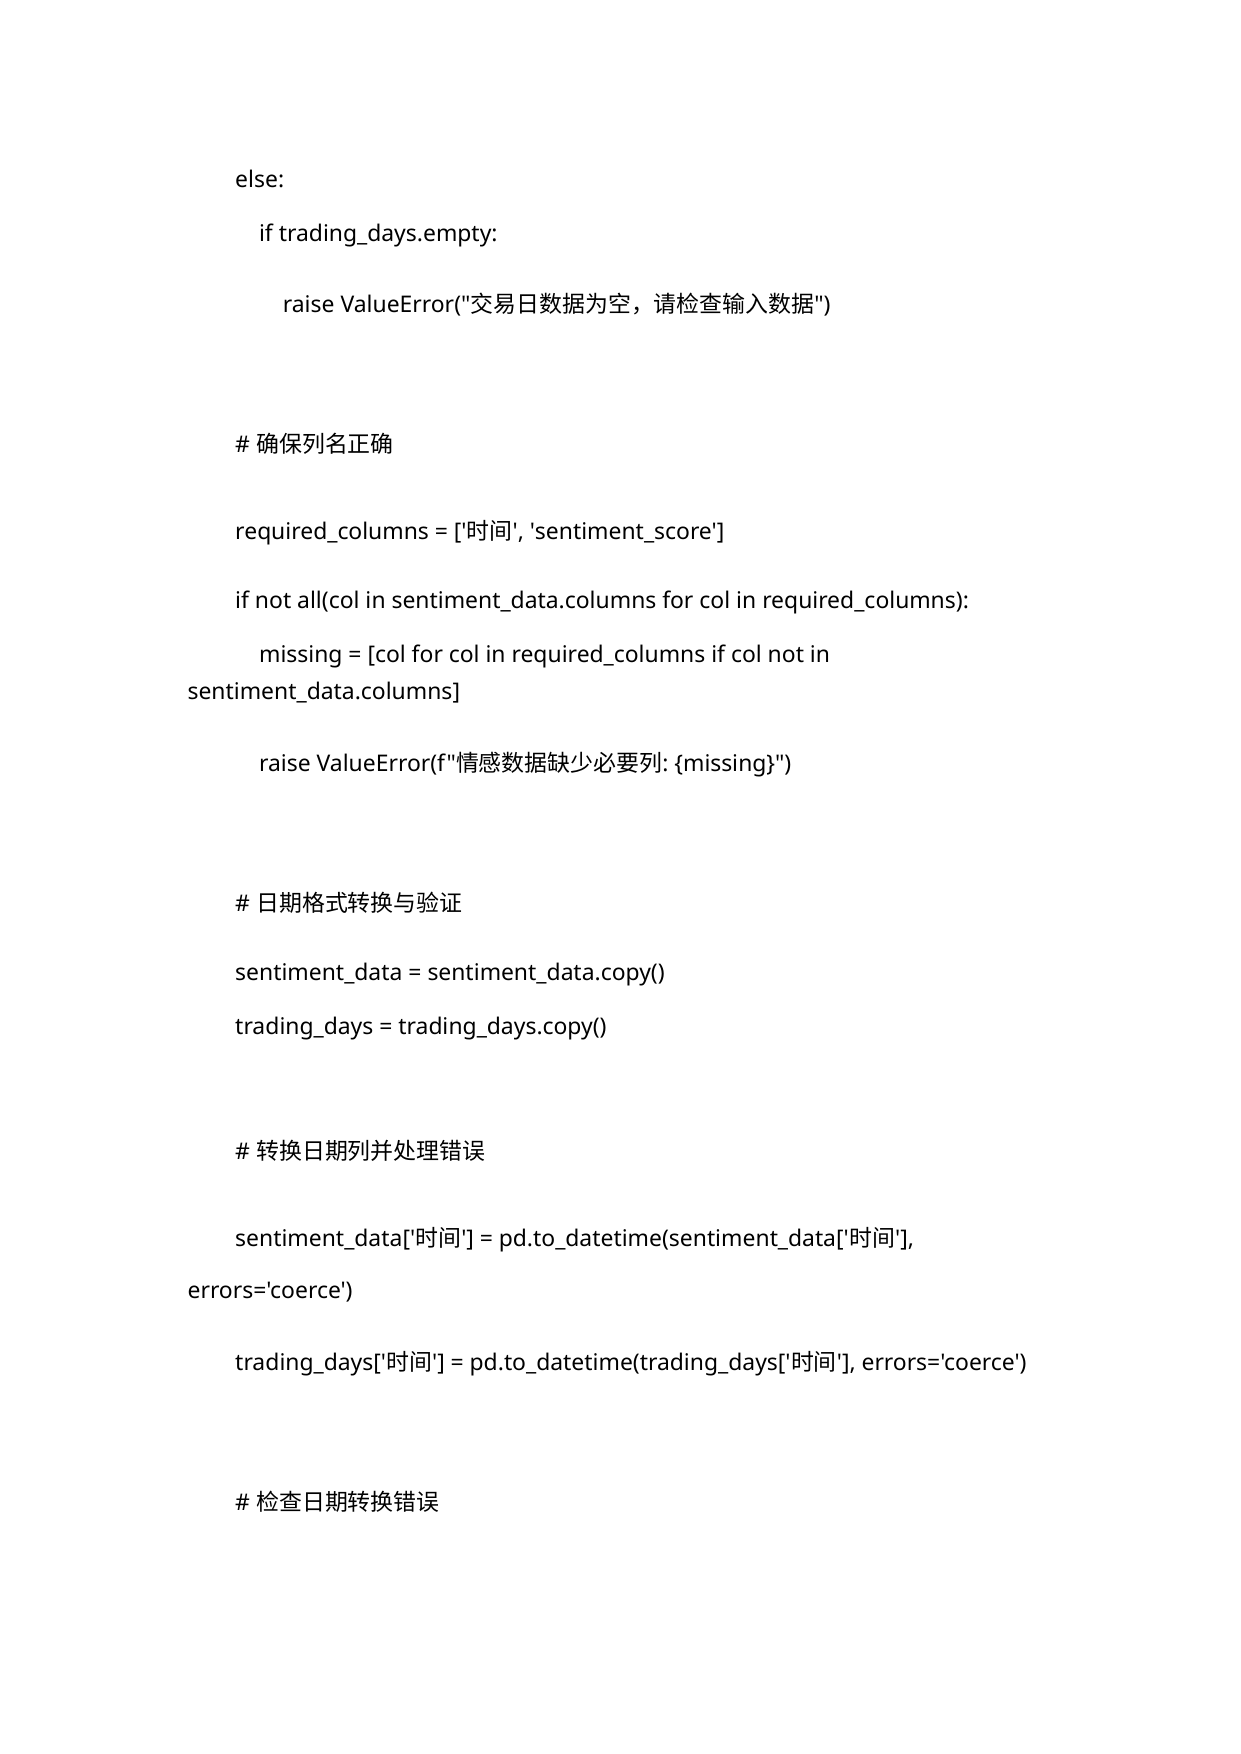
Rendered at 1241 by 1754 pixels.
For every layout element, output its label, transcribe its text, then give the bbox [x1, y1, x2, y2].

text trading_days['时间'] = pd.to_datetime(trading_days['时间'], errors='coerce') [187, 1328, 1053, 1393]
text sentiment_data['时间'] = pd.to_datetime(sentiment_data['时间'], errors='coerce') [187, 1204, 1053, 1306]
text raise ValueError(f"情感数据缺少必要列: {missing}") [187, 728, 1053, 793]
text missing = [col for col in required_columns if col not in sentiment_data.columns] [187, 637, 1053, 707]
text else: [187, 162, 1053, 194]
text sentiment_data = sentiment_data.copy() [187, 956, 1053, 988]
text if not all(col in sentiment_data.columns for col in required_columns): [187, 583, 1053, 616]
text # 检查日期转换错误 [187, 1468, 1053, 1533]
text # 转换日期列并处理错误 [187, 1117, 1053, 1182]
text if trading_days.empty: [187, 216, 1053, 248]
text # 日期格式转换与验证 [187, 869, 1053, 934]
text required_columns = ['时间', 'sentiment_score'] [187, 497, 1053, 562]
text raise ValueError("交易日数据为空，请检查输入数据") [187, 270, 1053, 335]
text # 确保列名正确 [187, 410, 1053, 475]
text trading_days = trading_days.copy() [187, 1009, 1053, 1042]
